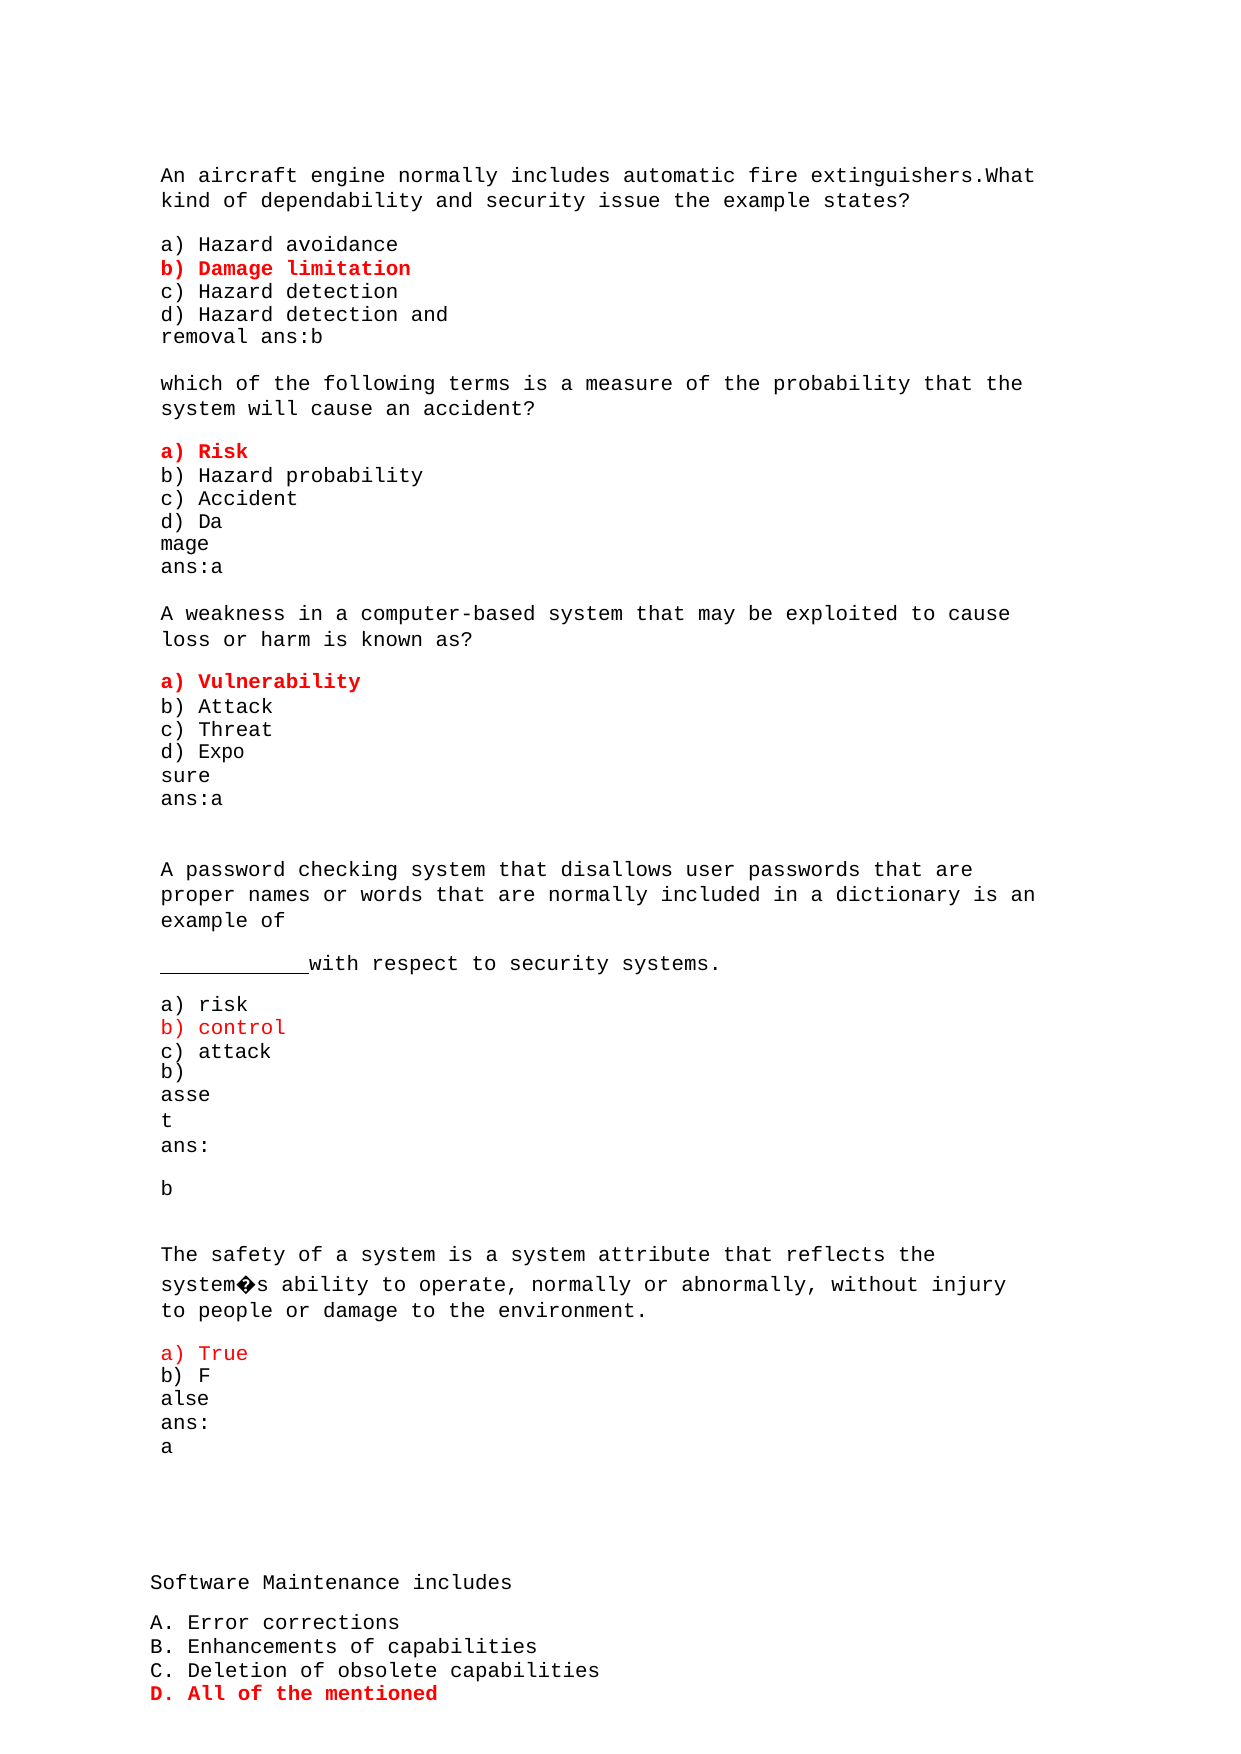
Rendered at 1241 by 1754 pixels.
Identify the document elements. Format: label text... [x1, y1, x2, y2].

list Threat [160, 718, 1098, 741]
text with respect to security systems. [160, 952, 1098, 976]
list Hazard detection [160, 280, 1098, 303]
text asse t ans: [160, 1084, 212, 1159]
text A weakness in a computer-based system that may be exploited to cause loss or harm is known as? [160, 603, 1012, 652]
text a [160, 1436, 1098, 1459]
list Enhancements of capabilities [150, 1635, 1098, 1658]
text which of the following terms is a measure of the probability that the system will cause an accident? [160, 372, 1025, 422]
list Deletion of obsolete capabilities [150, 1658, 1098, 1682]
list F alse ans: [160, 1365, 211, 1436]
list Risk [160, 440, 1098, 464]
list Hazard probability [160, 464, 1098, 487]
text An aircraft engine normally includes automatic fire extinguishers.What kind of dependability and security issue the example states? [160, 165, 1037, 214]
list True [160, 1342, 1098, 1365]
list Expo sure ans:a [160, 741, 245, 812]
list Attack [160, 695, 1098, 718]
list Accident [160, 487, 1098, 510]
text b [160, 1178, 1098, 1201]
list risk [160, 992, 1098, 1016]
list Hazard detection and removal ans:b [160, 303, 448, 349]
text The safety of a system is a system attribute that reflects the system�s ability to operate, normally or abnormally, without injury to people or damage to the environment. [160, 1244, 1007, 1323]
text A password checking system that disallows user passwords that are proper names or words that are normally included in a dictionary is an example of [160, 859, 1037, 933]
list Damage limitation [160, 256, 1098, 280]
list Da mage ans:a [160, 510, 223, 580]
list Hazard avoidance [160, 233, 1098, 256]
text Software Maintenance includes [150, 1571, 1098, 1594]
list All of the mentioned [150, 1682, 1098, 1705]
list control [160, 1016, 1098, 1039]
list Vulnerability [160, 671, 1098, 694]
list attack b) [160, 1041, 273, 1084]
list Error corrections [150, 1611, 1098, 1634]
